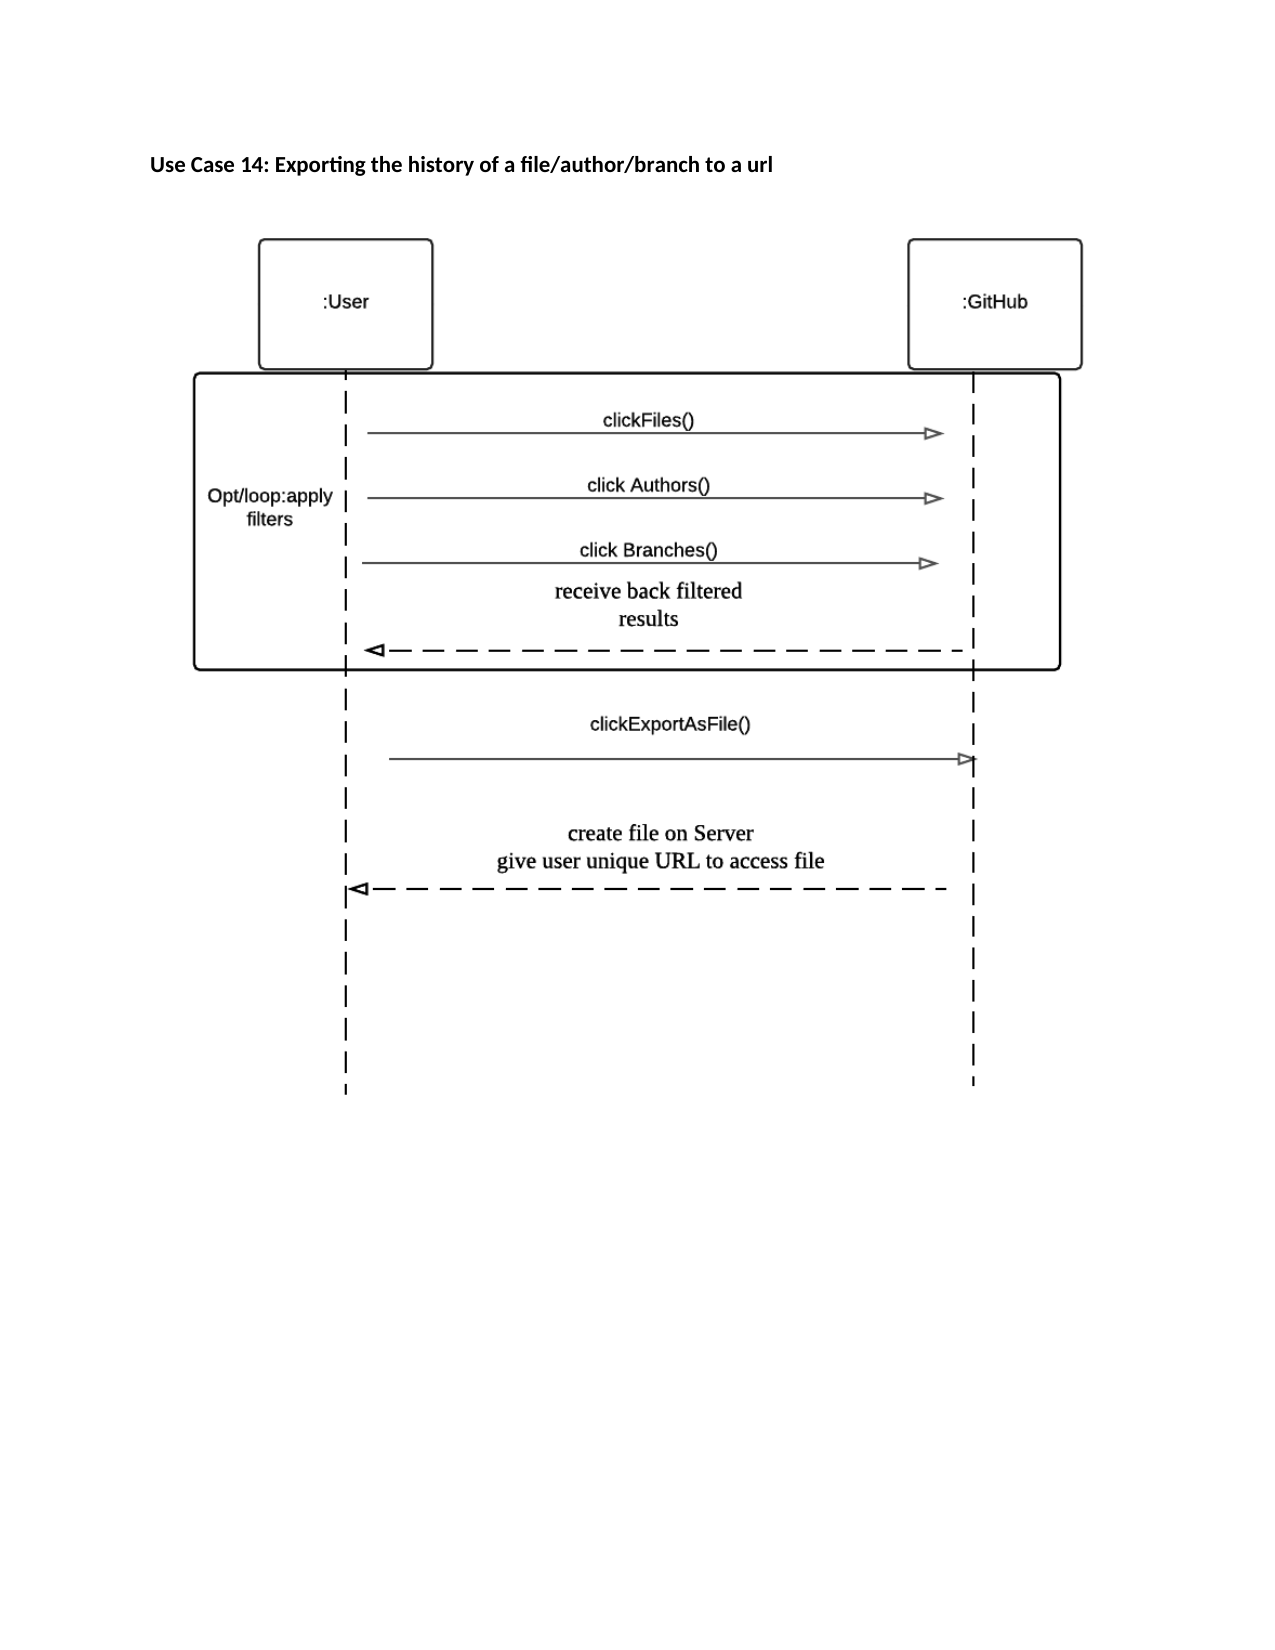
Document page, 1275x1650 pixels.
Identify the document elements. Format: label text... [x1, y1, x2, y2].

text Use Case 14: Exporting the history of a file/author/branch to a url [150, 150, 1125, 178]
picture [150, 196, 1125, 1137]
